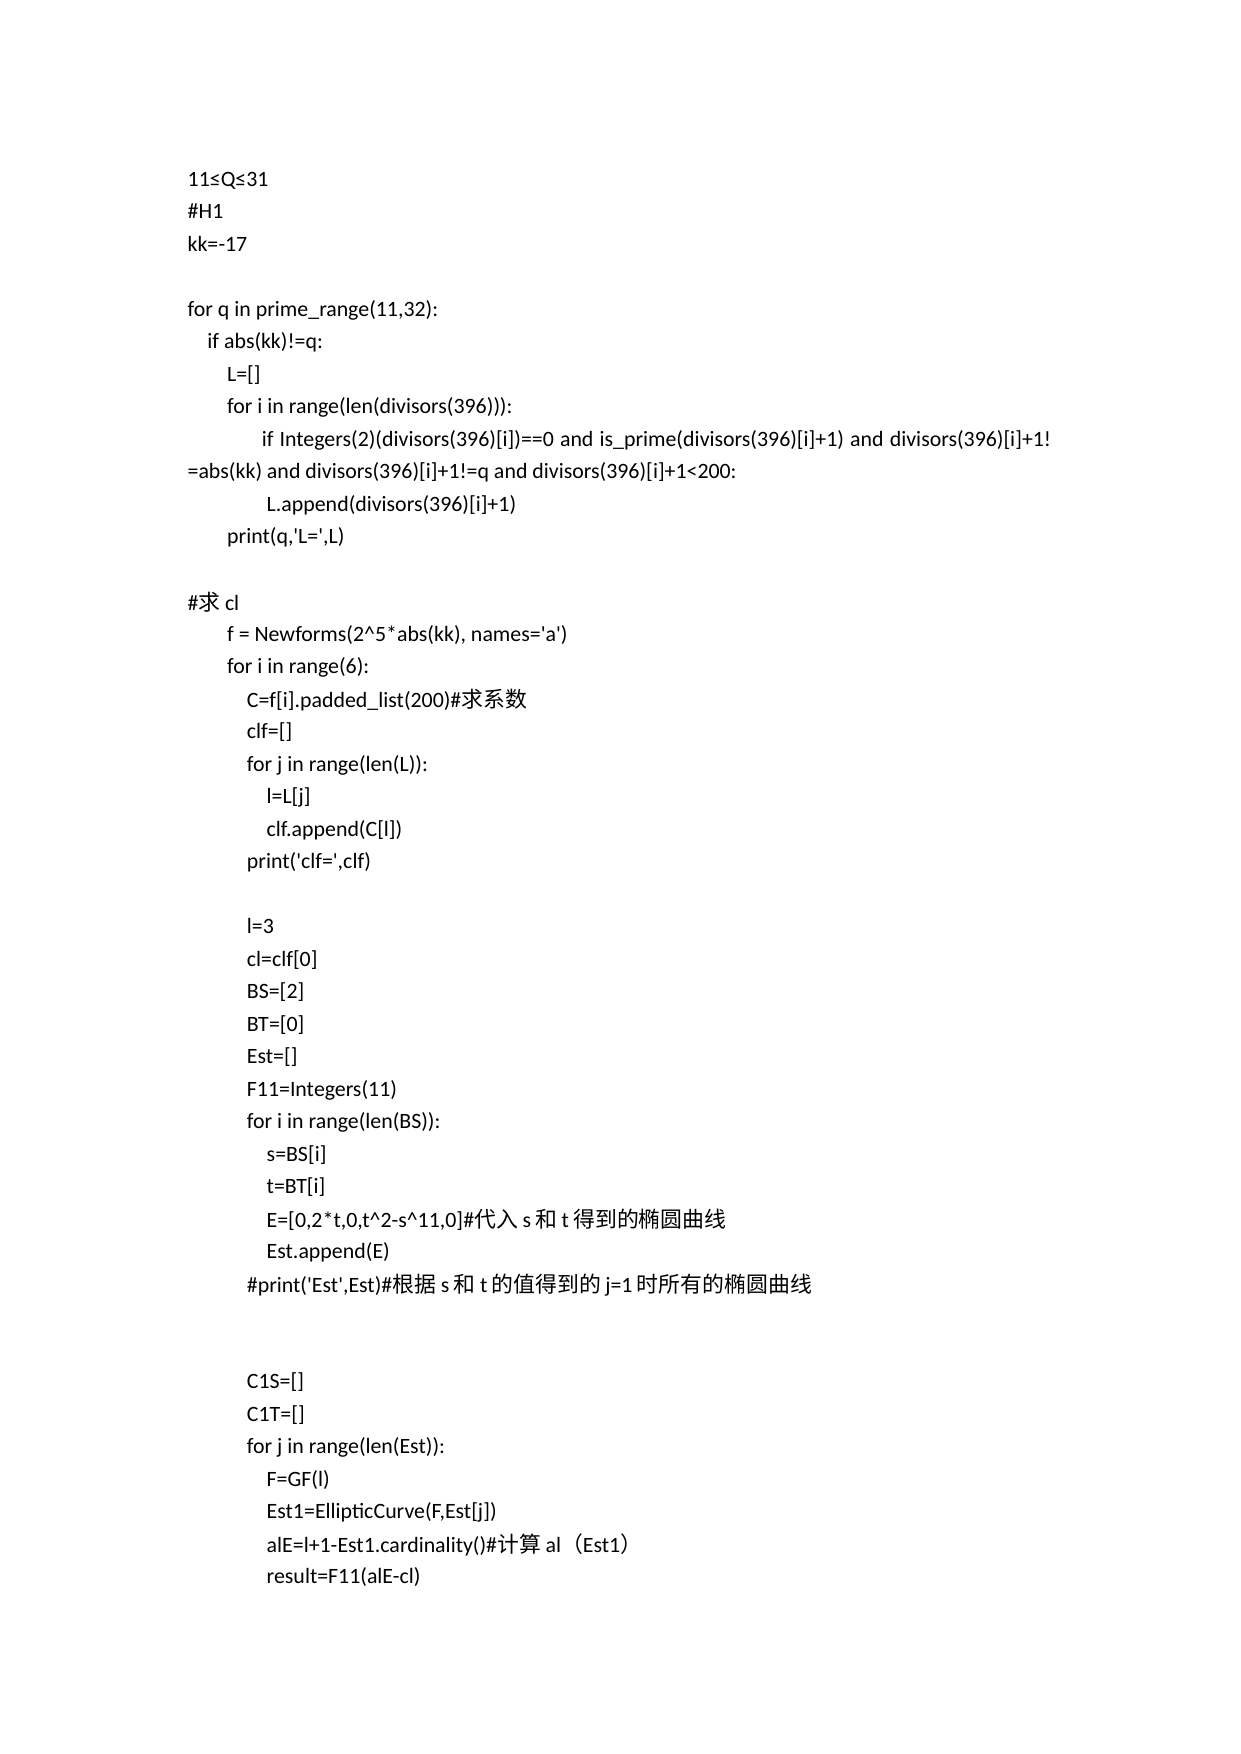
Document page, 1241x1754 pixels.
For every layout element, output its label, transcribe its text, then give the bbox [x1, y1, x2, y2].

text L=[] [187, 357, 1053, 389]
text for j in range(len(L)): [187, 747, 1053, 779]
text t=BT[i] [187, 1169, 1053, 1202]
text result=F11(alE-cl) [187, 1559, 1053, 1592]
text 11≤Q≤31 [187, 162, 1053, 194]
text clf=[] [187, 714, 1053, 747]
text for i in range(6): [187, 649, 1053, 682]
text F=GF(l) [187, 1462, 1053, 1494]
text Est=[] [187, 1039, 1053, 1072]
text f = Newforms(2^5*abs(kk), names='a') [187, 617, 1053, 649]
text Est1=EllipticCurve(F,Est[j]) [187, 1494, 1053, 1527]
text l=L[j] [187, 779, 1053, 812]
text F11=Integers(11) [187, 1072, 1053, 1104]
text s=BS[i] [187, 1137, 1053, 1169]
text C=f[i].padded_list(200)#求系数 [187, 682, 1053, 714]
text BS=[2] [187, 974, 1053, 1007]
text alE=l+1-Est1.cardinality()#计算al（Est1） [187, 1527, 1053, 1559]
text Est.append(E) [187, 1234, 1053, 1267]
text if Integers(2)(divisors(396)[i])==0 and is_prime(divisors(396)[i]+1) and divisors(396)[i]+1!=abs(kk) and divisors(396)[i]+1!=q and divisors(396)[i]+1<200: [187, 422, 1053, 487]
text for i in range(len(divisors(396))): [187, 389, 1053, 422]
text #H1 [187, 194, 1053, 227]
text kk=-17 [187, 227, 1053, 259]
text #print('Est',Est)#根据s和t的值得到的j=1时所有的椭圆曲线 [187, 1267, 1053, 1299]
text print('clf=',clf) [187, 844, 1053, 877]
text clf.append(C[l]) [187, 812, 1053, 844]
text l=3 [187, 909, 1053, 942]
text C1S=[] [187, 1364, 1053, 1397]
text BT=[0] [187, 1007, 1053, 1039]
text L.append(divisors(396)[i]+1) [187, 487, 1053, 519]
text for j in range(len(Est)): [187, 1429, 1053, 1462]
text C1T=[] [187, 1397, 1053, 1429]
text for i in range(len(BS)): [187, 1104, 1053, 1137]
text for q in prime_range(11,32): [187, 292, 1053, 324]
text print(q,'L=',L) [187, 519, 1053, 552]
text #求cl [187, 584, 1053, 617]
text E=[0,2*t,0,t^2-s^11,0]#代入s和t得到的椭圆曲线 [187, 1202, 1053, 1234]
text if abs(kk)!=q: [187, 324, 1053, 357]
text cl=clf[0] [187, 942, 1053, 974]
